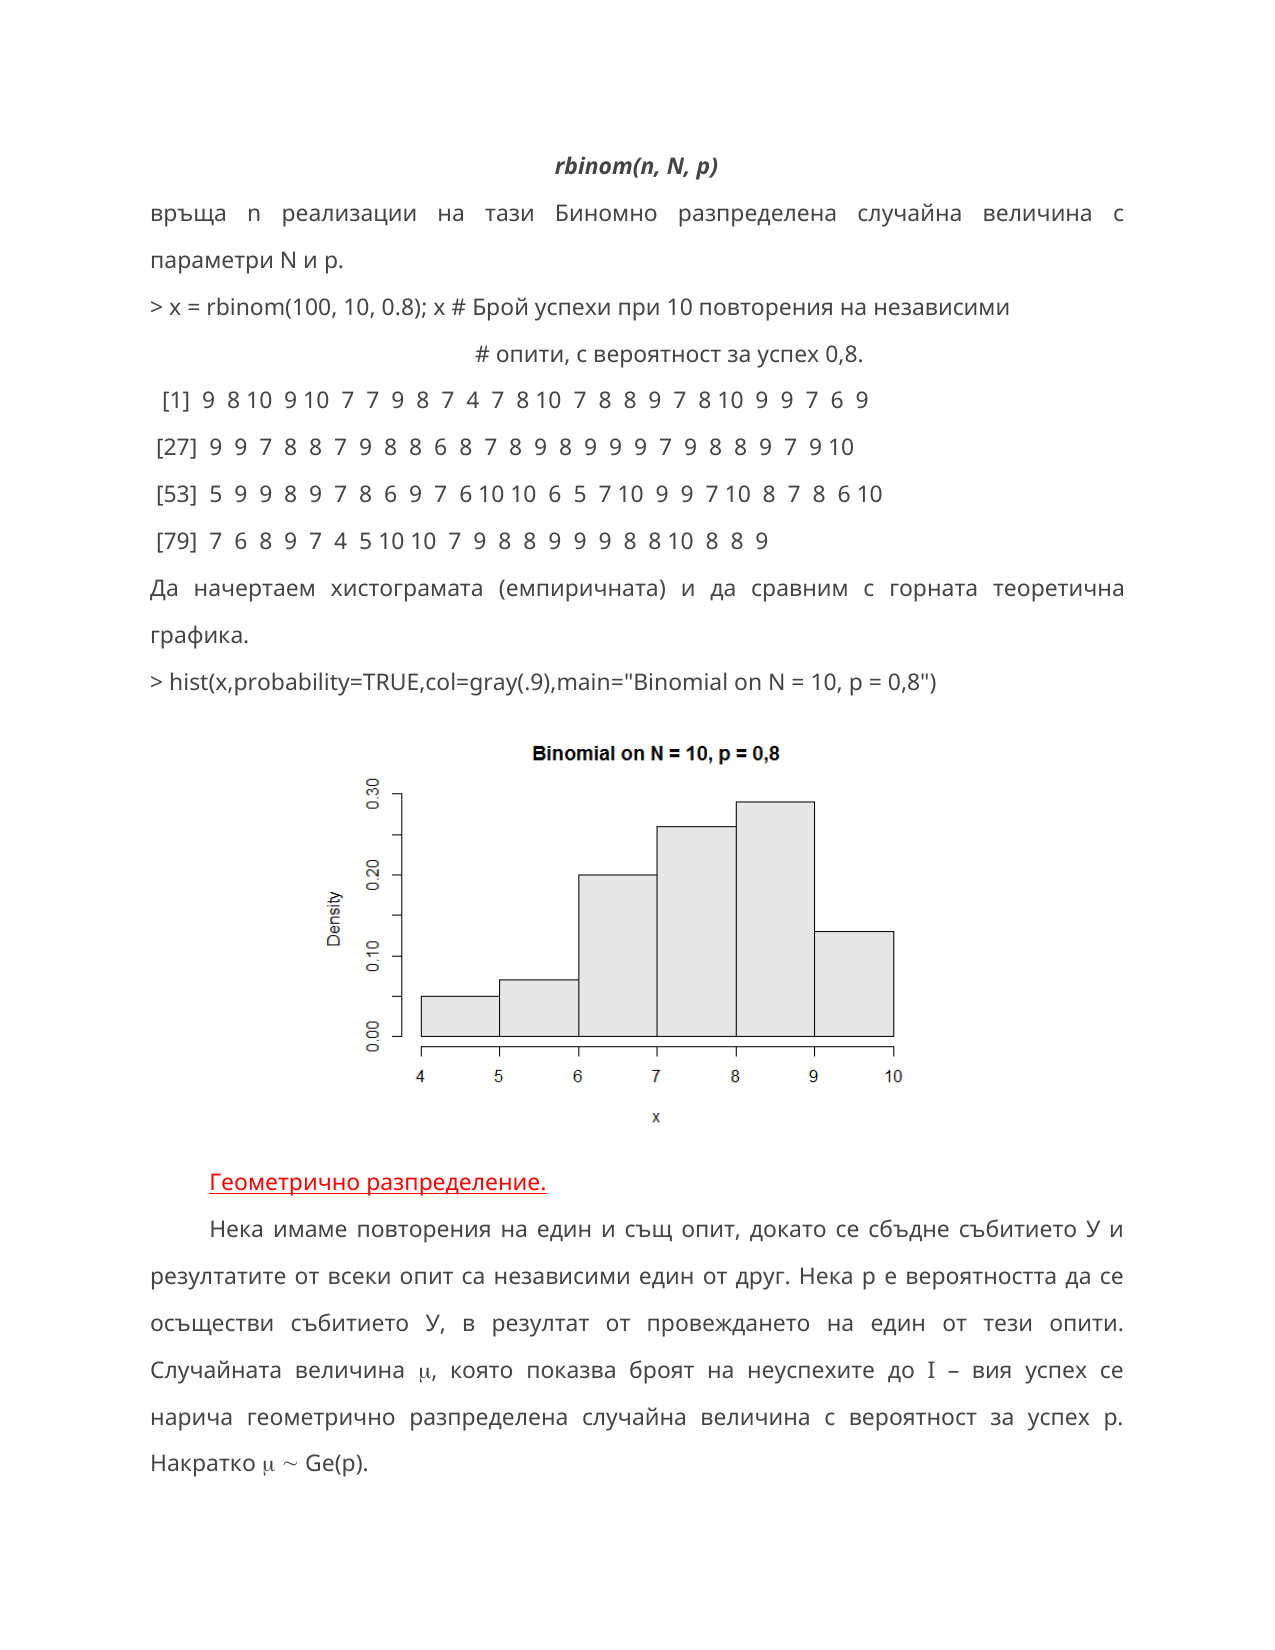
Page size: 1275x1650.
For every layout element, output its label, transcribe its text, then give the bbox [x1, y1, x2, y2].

title # опити, с вероятност за успех 0,8. [150, 337, 1125, 369]
title Геометрично разпределение. [150, 1166, 1125, 1197]
title Нека имаме повторения на един и същ опит, докато се сбъдне събитието У и резултатите от всеки опит са независими един от друг. Нека р e вероятността да се осъществи събитието У, в резултат от провеждането на един от тези опити. Случайната величина , която показва броят на неуспехите до I – вия успех се нарича геометрично разпределена случайна величина с вероятност за успех p. Накратко Ge(p). [150, 1213, 1125, 1478]
title [53] 5 9 9 8 9 7 8 6 9 7 6 10 10 6 5 7 10 9 9 7 10 8 7 8 6 10 [150, 478, 1125, 509]
title > x = rbinom(100, 10, 0.8); x # Брой успехи при 10 повторения на независими [150, 291, 1125, 322]
title > hist(x,probability=TRUE,col=gray(.9),main="Binomial on N = 10, p = 0,8") [150, 666, 1125, 697]
title rbinom(n, N, p) [150, 150, 1125, 181]
title връща n реализации на тази Биномно разпределена случайна величина с параметри N и p. [150, 197, 1125, 275]
title [79] 7 6 8 9 7 4 5 10 10 7 9 8 8 9 9 9 8 8 10 8 8 9 [150, 525, 1125, 556]
picture [321, 712, 954, 1147]
title [1] 9 8 10 9 10 7 7 9 8 7 4 7 8 10 7 8 8 9 7 8 10 9 9 7 6 9 [150, 384, 1125, 416]
title Да начертаем хистограмата (емпиричната) и да сравним с горната теоретична графика. [150, 572, 1125, 650]
title [27] 9 9 7 8 8 7 9 8 8 6 8 7 8 9 8 9 9 9 7 9 8 8 9 7 9 10 [150, 431, 1125, 462]
